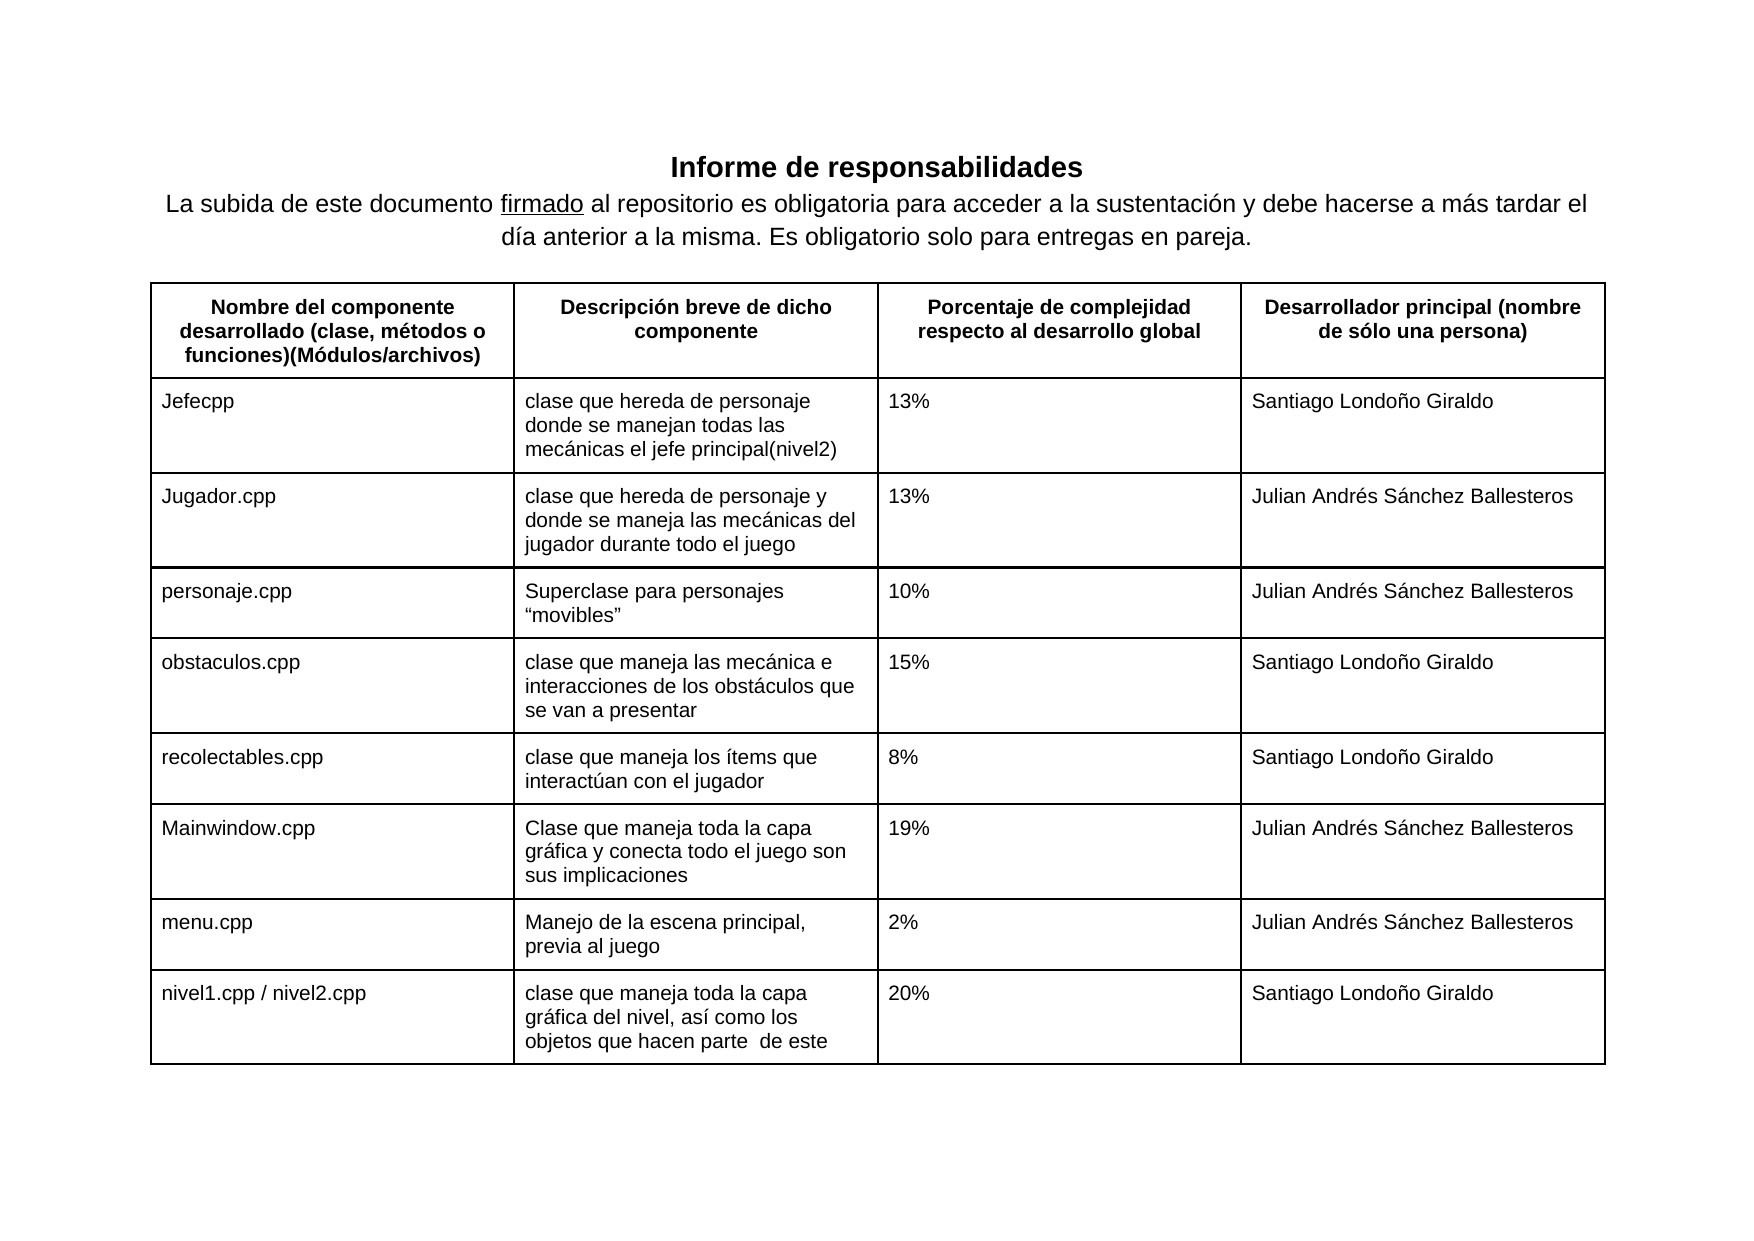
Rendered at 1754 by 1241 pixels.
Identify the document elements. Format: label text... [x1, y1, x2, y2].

table_header Descripción breve de dicho componente [515, 284, 877, 377]
table_header Desarrollador principal (nombre de sólo una persona) [1242, 284, 1604, 377]
table_cell 20% [879, 971, 1240, 1063]
table_cell 10% [879, 569, 1240, 637]
table_cell Santiago Londoño Giraldo [1242, 971, 1604, 1063]
table_cell Clase que maneja toda la capa gráfica y conecta todo el juego son sus implicaciones [515, 805, 877, 898]
text Informe de responsabilidades [150, 150, 1604, 183]
table_cell obstaculos.cpp [152, 639, 513, 732]
table_cell Santiago Londoño Giraldo [1242, 734, 1604, 803]
table_cell nivel1.cpp / nivel2.cpp [152, 971, 513, 1063]
table_cell Santiago Londoño Giraldo [1242, 379, 1604, 472]
table_cell personaje.cpp [152, 569, 513, 637]
table_cell clase que maneja las mecánica e interacciones de los obstáculos que se van a presentar [515, 639, 877, 732]
table_cell 15% [879, 639, 1240, 732]
table_cell 13% [879, 379, 1240, 472]
table_cell Superclase para personajes “movibles” [515, 569, 877, 637]
table_cell 2% [879, 900, 1240, 968]
table_cell 8% [879, 734, 1240, 803]
table_header Porcentaje de complejidad respecto al desarrollo global [879, 284, 1240, 377]
table_cell Julian Andrés Sánchez Ballesteros [1242, 474, 1604, 566]
table_cell recolectables.cpp [152, 734, 513, 803]
table_cell Julian Andrés Sánchez Ballesteros [1242, 900, 1604, 968]
table_cell 19% [879, 805, 1240, 898]
table_cell Julian Andrés Sánchez Ballesteros [1242, 569, 1604, 637]
table_cell Manejo de la escena principal, previa al juego [515, 900, 877, 968]
table_cell Julian Andrés Sánchez Ballesteros [1242, 805, 1604, 898]
table_cell clase que hereda de personaje y donde se maneja las mecánicas del jugador durante todo el juego [515, 474, 877, 566]
table_cell Mainwindow.cpp [152, 805, 513, 898]
table_cell menu.cpp [152, 900, 513, 968]
table_cell clase que maneja los ítems que interactúan con el jugador [515, 734, 877, 803]
table_cell Jefecpp [152, 379, 513, 472]
table_cell Jugador.cpp [152, 474, 513, 566]
text La subida de este documento firmado al repositorio es obligatoria para acceder a la sustentación y debe hacerse a más tardar el día anterior a la misma. Es obligatorio solo para entregas en pareja. [150, 188, 1604, 250]
table_cell clase que maneja toda la capa gráfica del nivel, así como los objetos que hacen parte de este [515, 971, 877, 1063]
table_header Nombre del componente desarrollado (clase, métodos o funciones)(Módulos/archivos) [152, 284, 513, 377]
table_cell Santiago Londoño Giraldo [1242, 639, 1604, 732]
table_cell 13% [879, 474, 1240, 566]
table_cell clase que hereda de personaje donde se manejan todas las mecánicas el jefe principal(nivel2) [515, 379, 877, 472]
